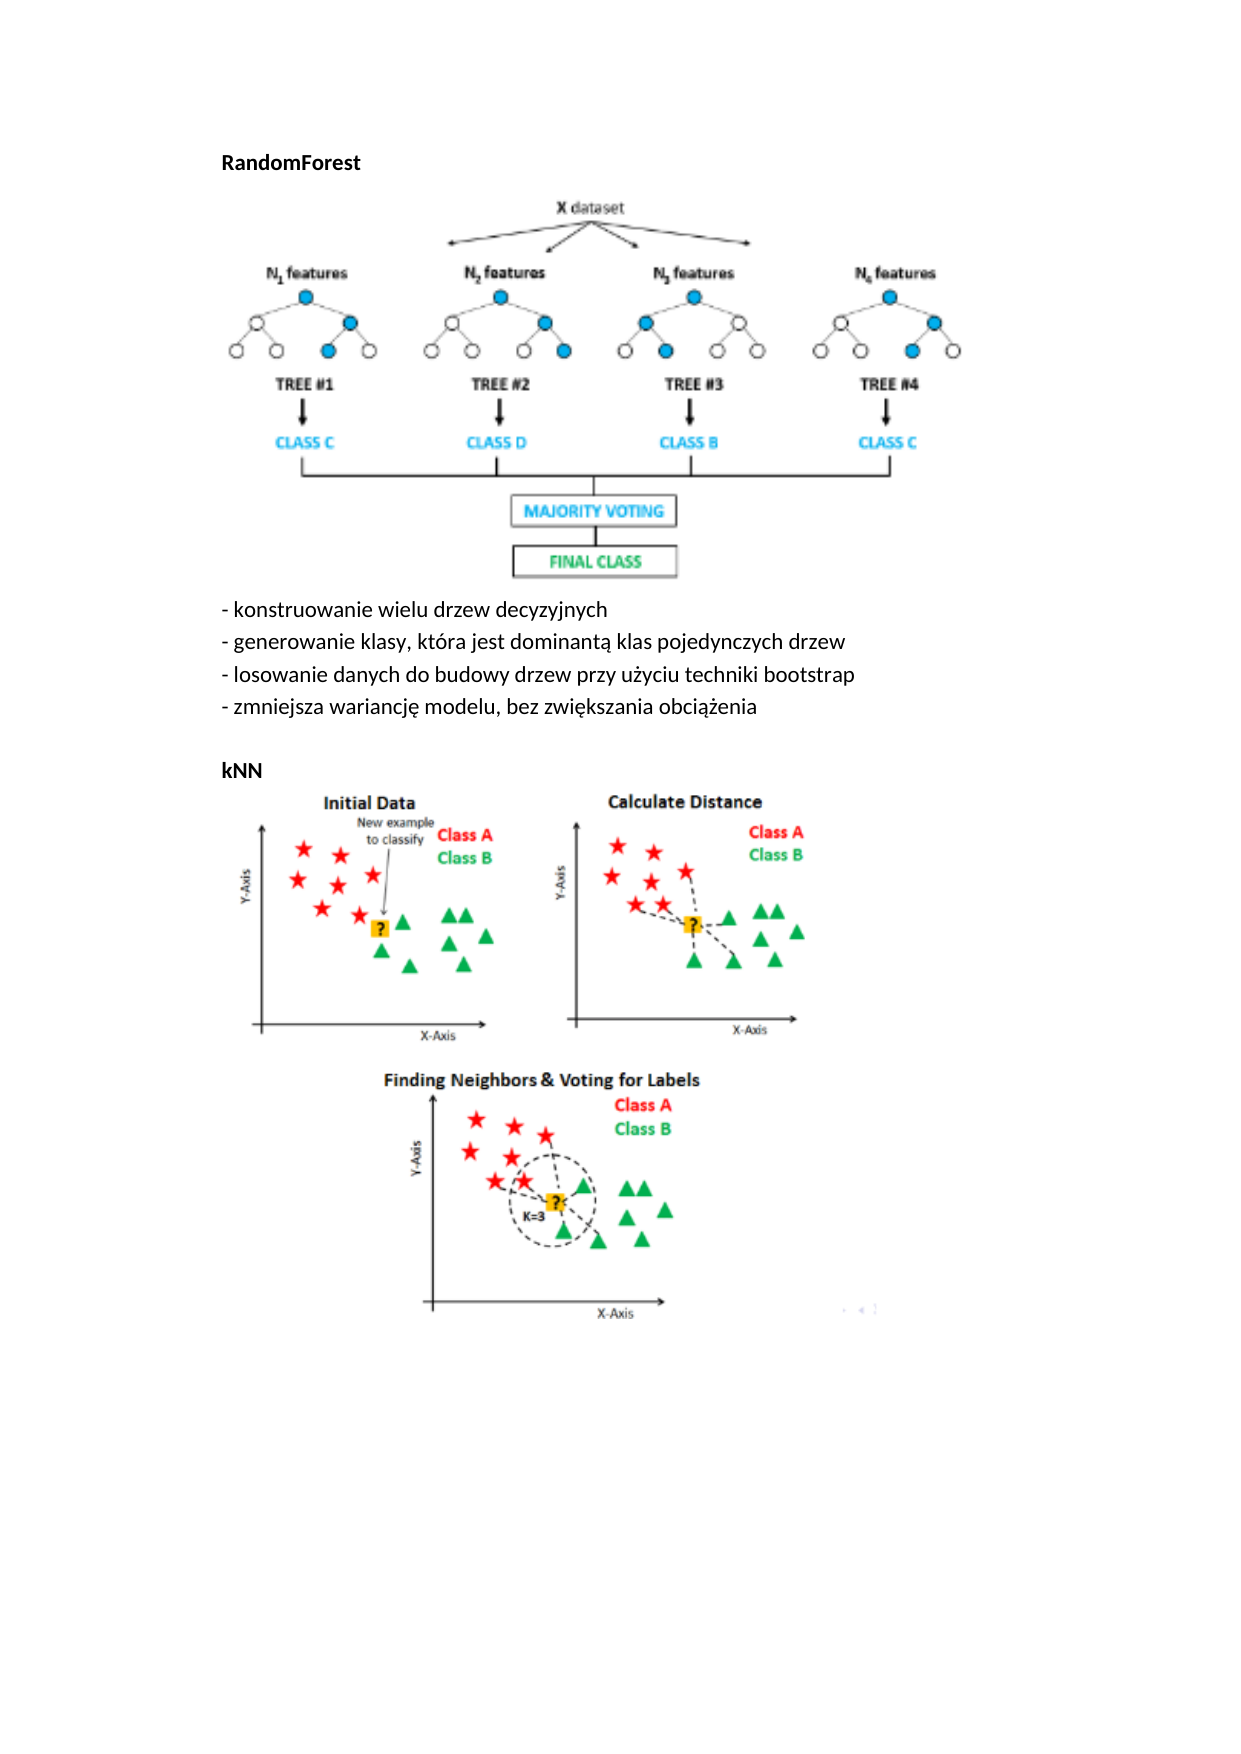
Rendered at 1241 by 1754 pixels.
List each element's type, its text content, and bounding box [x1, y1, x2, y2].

picture [221, 179, 974, 592]
text kNN [221, 756, 1093, 784]
text - generowanie klasy, która jest dominantą klas pojedynczych drzew [221, 627, 1093, 656]
text - zmniejsza wariancję modelu, bez zwiększania obciążenia [221, 692, 1093, 720]
picture [221, 788, 877, 1319]
text - losowanie danych do budowy drzew przy użyciu techniki bootstrap [221, 660, 1093, 688]
text RandomForest [148, 148, 1093, 176]
text - konstruowanie wielu drzew decyzyjnych [221, 595, 1093, 623]
